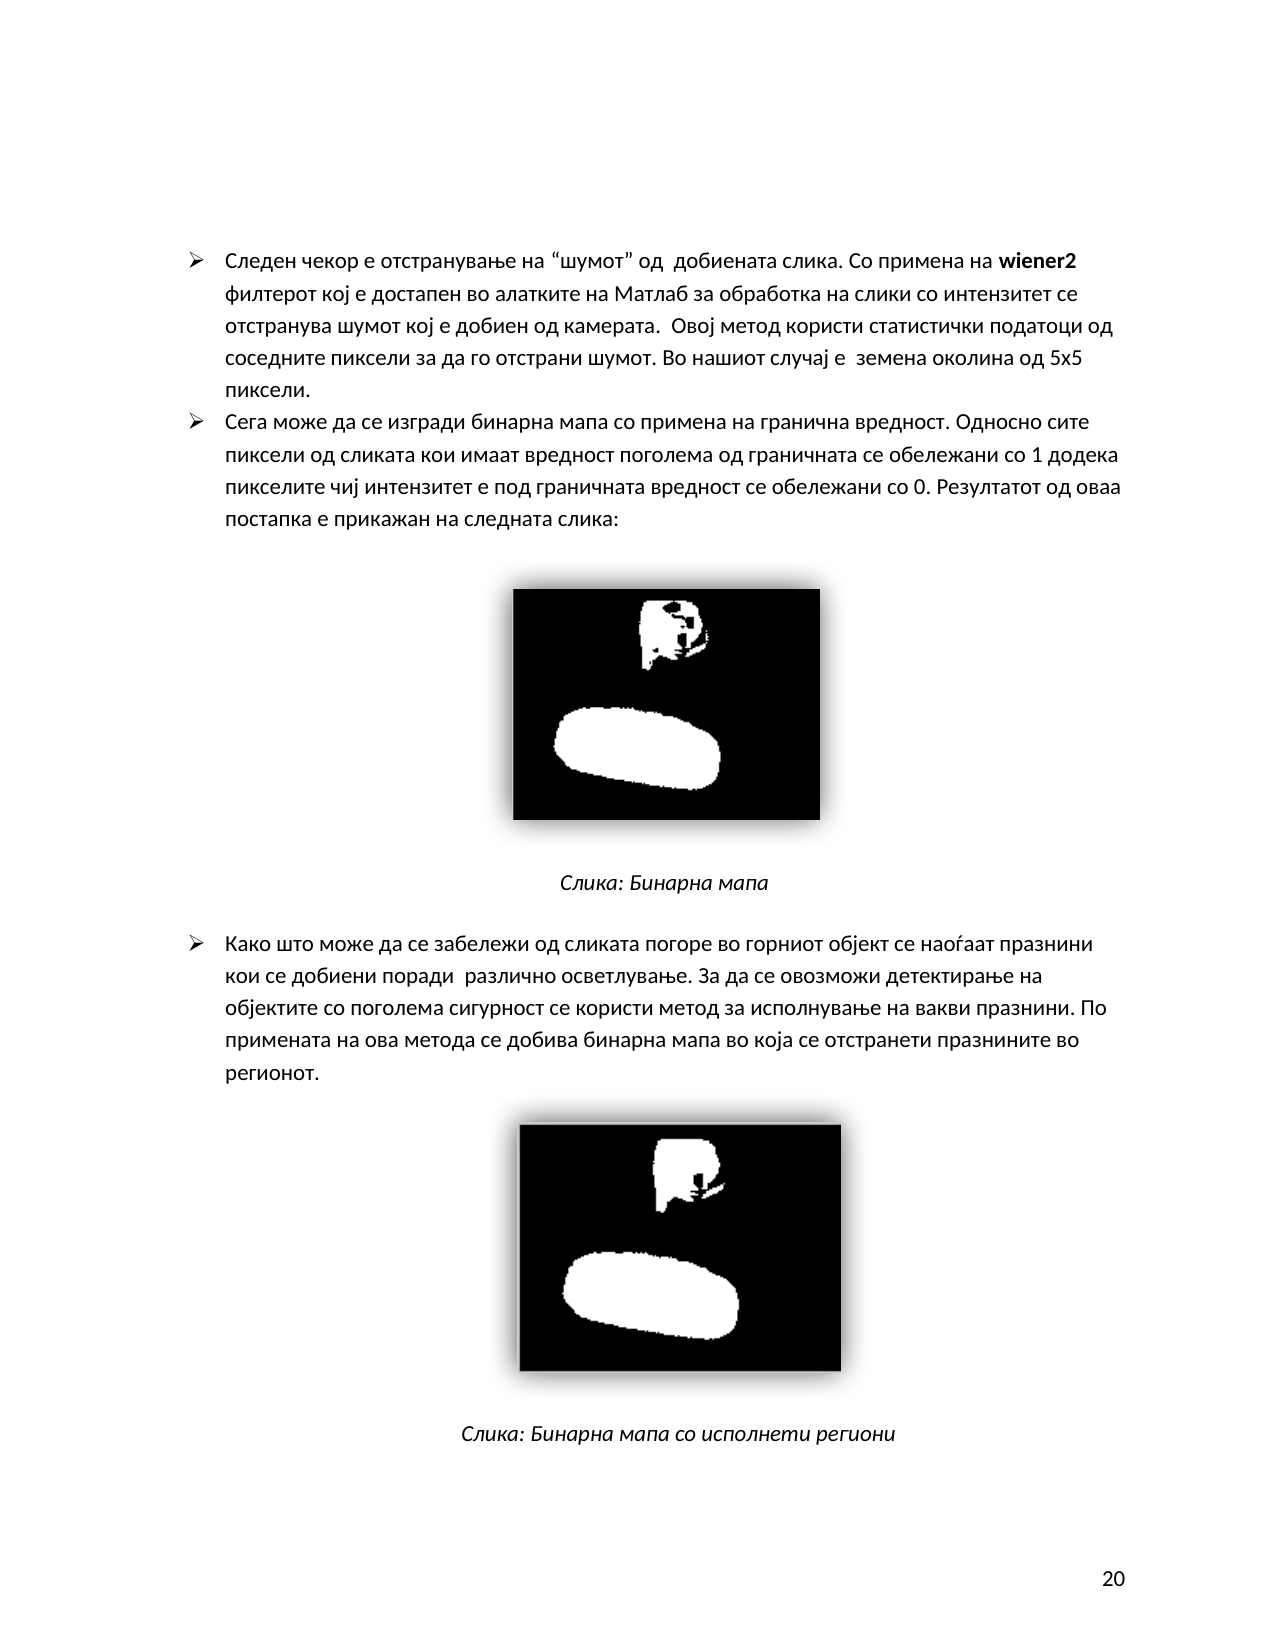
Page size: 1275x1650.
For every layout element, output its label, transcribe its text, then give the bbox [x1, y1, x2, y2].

list Следен чекор е отстранување на “шумот” од добиената слика. Со примена на wiener2 филтерот кој е достапен во алатките на Матлаб за обработка на слики со интензитет се отстранува шумот кој е добиен од камерата. Овој метод користи статистички податоци од соседните пиксели за да го отстрани шумот. Во нашиот случај е земена околина од 5х5 пиксели. [187, 247, 1125, 403]
list Како што може да се забележи од сликата погоре во горниот објект се наоѓаат празнини кои се добиени поради различно осветлување. За да се овозможи детектирање на објектите со поголема сигурност се користи метод за исполнување на вакви празнини. По примената на ова метода се добива бинарна мапа во која се отстранети празнините во регионот. [187, 929, 1125, 1471]
list Сега може да се изгради бинарна мапа со примена на гранична вредност. Односно сите пиксели од сликата кои имаат вредност поголема од граничната се обележани со 1 додека пикселите чиј интензитет е под граничната вредност се обележани со 0. Резултатот од оваа постапка е прикажан на следната слика: [187, 407, 1125, 532]
picture [512, 589, 820, 820]
picture [517, 1122, 841, 1373]
